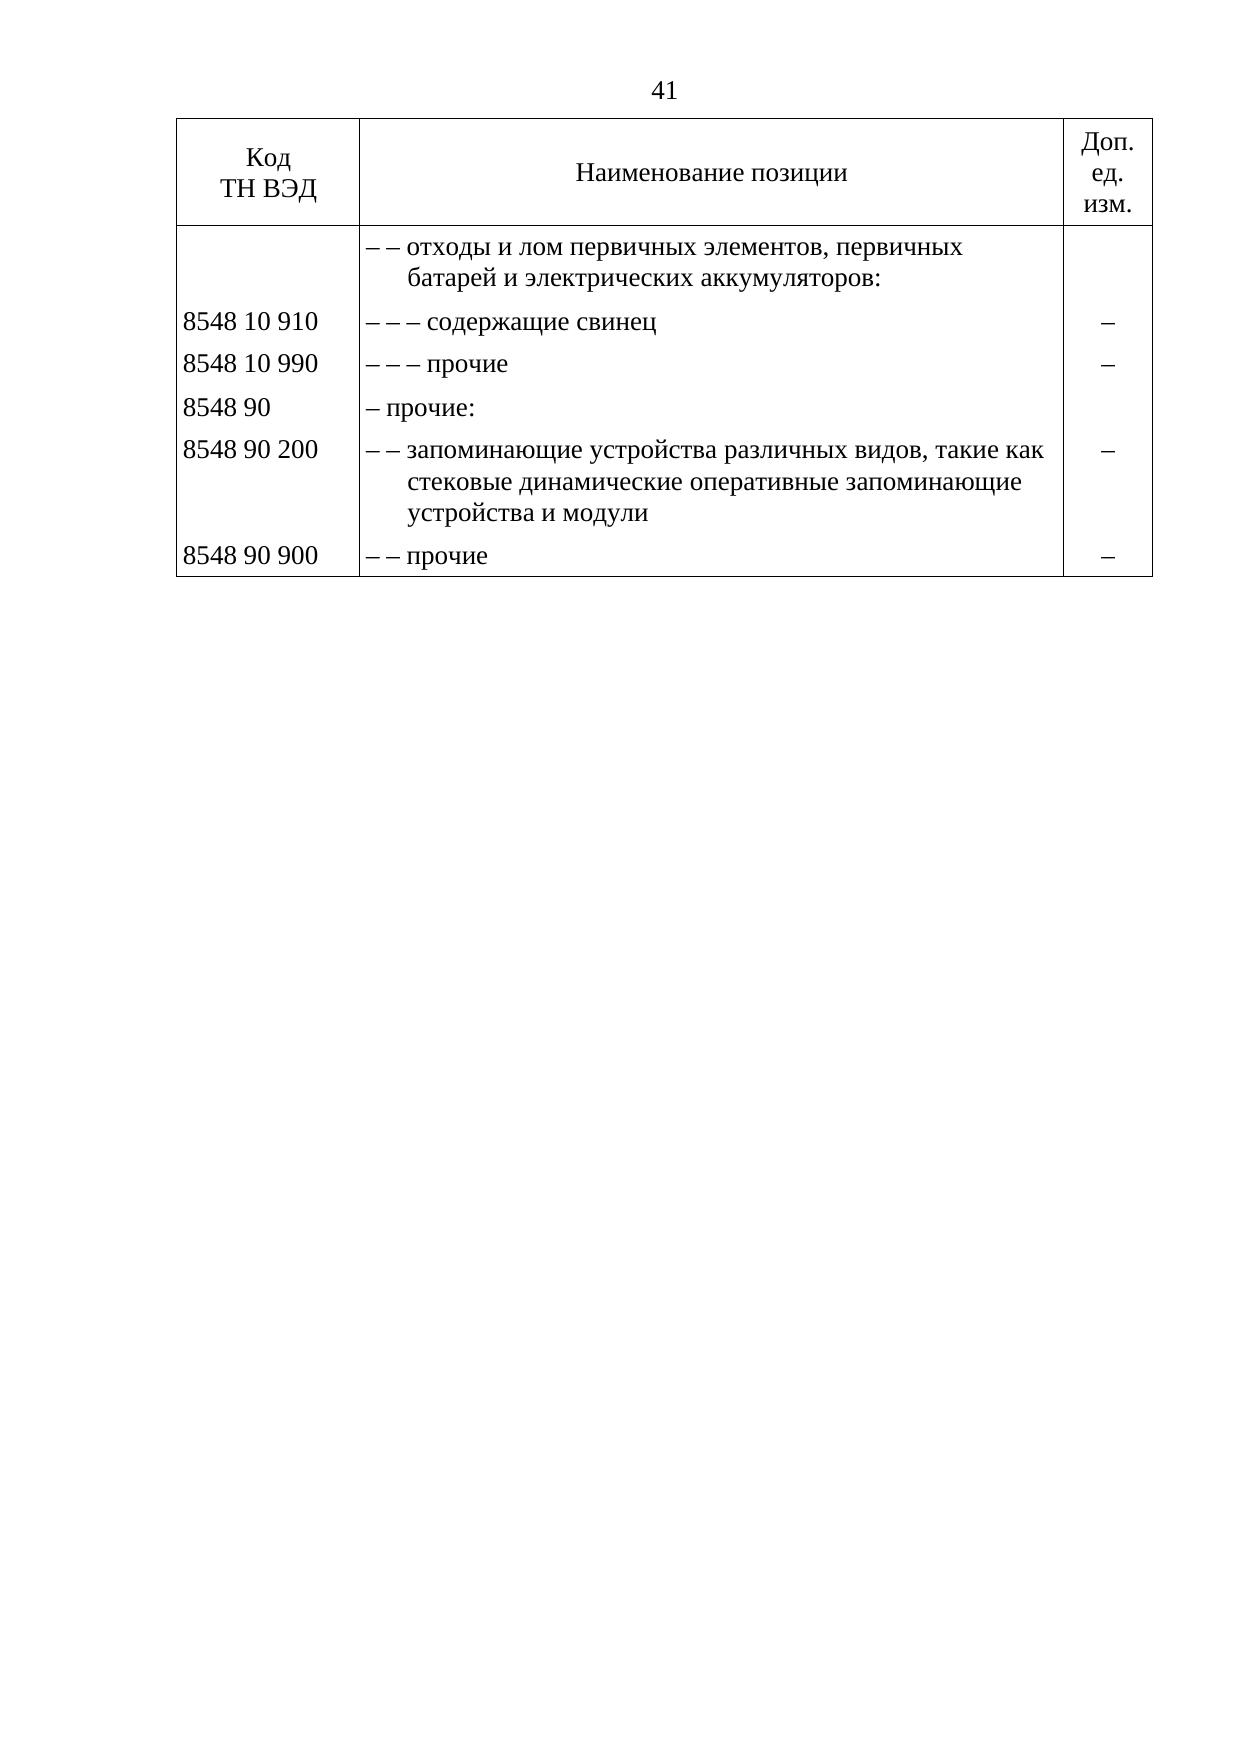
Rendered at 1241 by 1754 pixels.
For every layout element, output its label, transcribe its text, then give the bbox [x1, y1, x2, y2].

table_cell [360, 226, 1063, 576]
table_header Код ТН ВЭД [177, 119, 359, 224]
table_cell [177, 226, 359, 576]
table_header Наименование позиции [360, 119, 1063, 224]
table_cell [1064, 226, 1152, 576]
table_header Доп. ед. изм. [1064, 119, 1152, 224]
